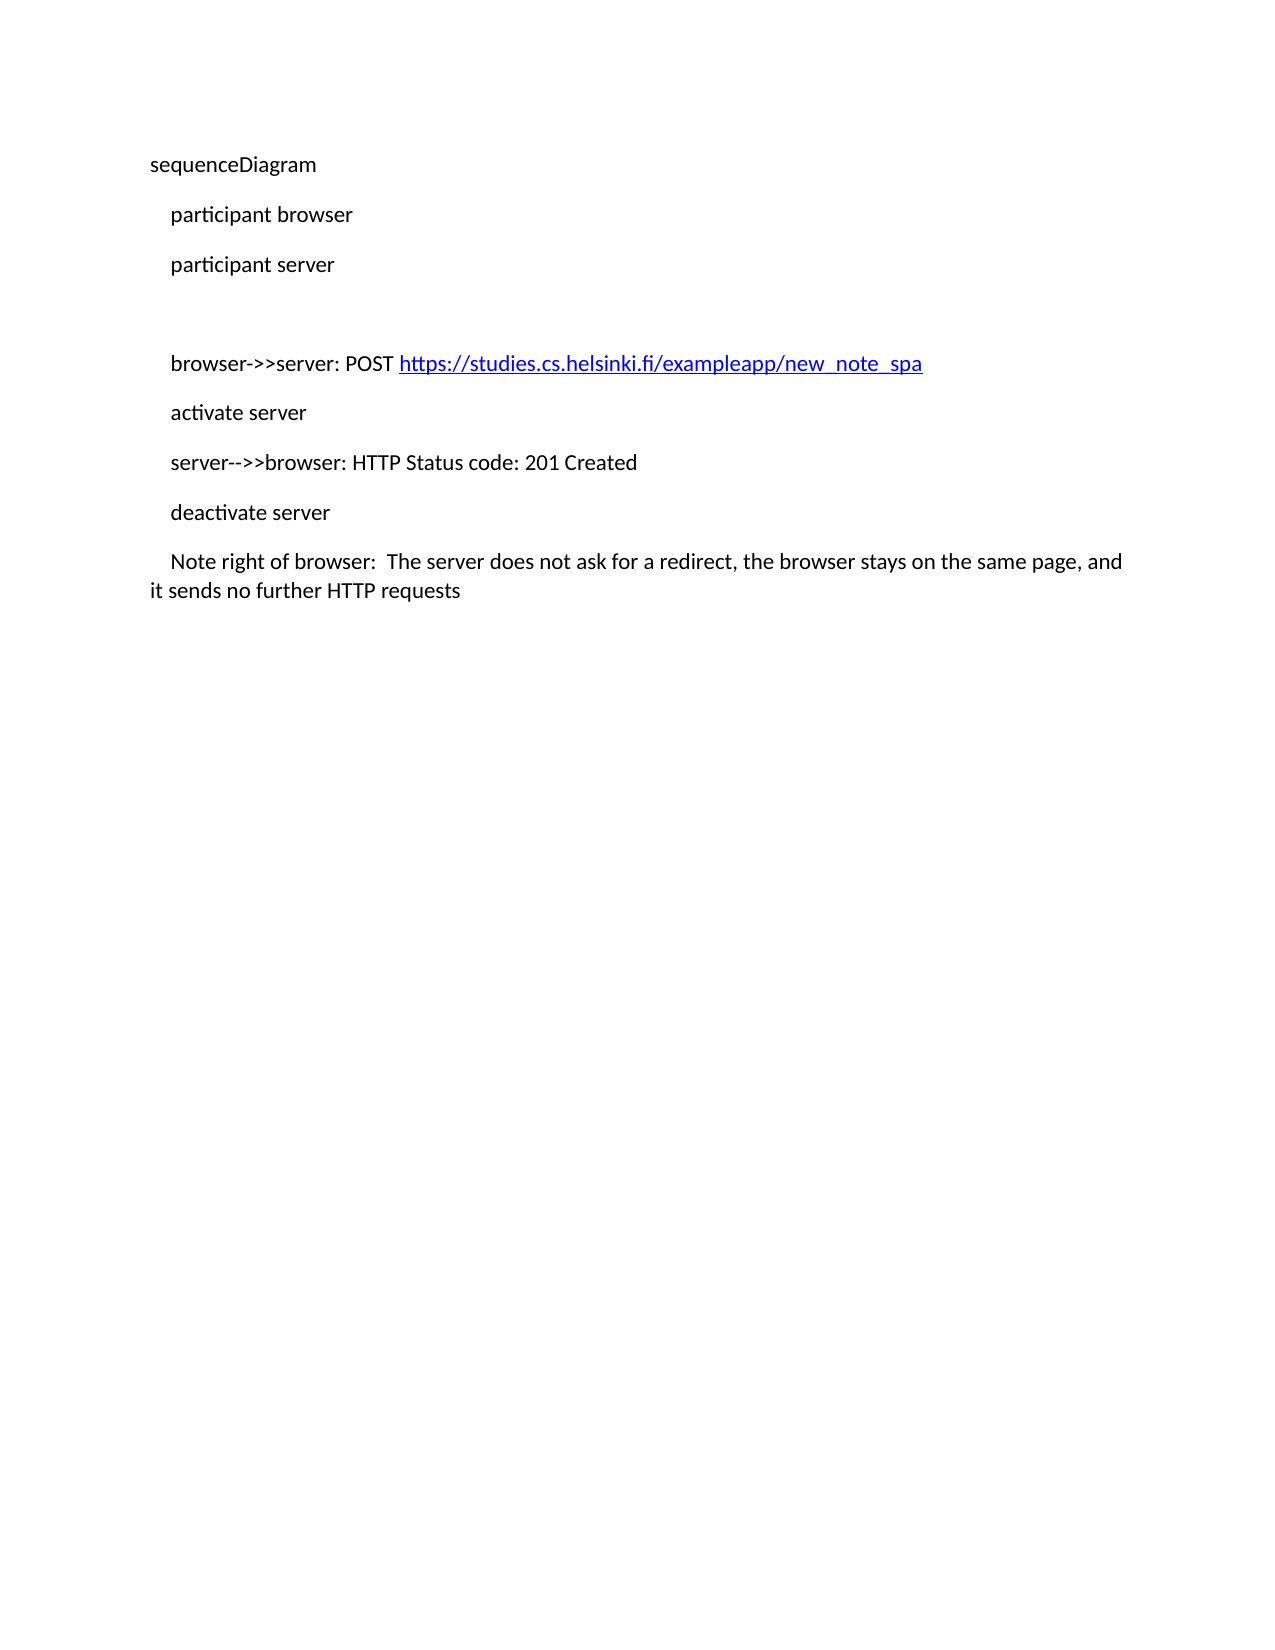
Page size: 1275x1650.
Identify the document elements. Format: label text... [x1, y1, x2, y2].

text sequenceDiagram [150, 150, 1125, 179]
text server-->>browser: HTTP Status code: 201 Created [150, 447, 1125, 476]
text activate server [150, 398, 1125, 427]
text participant browser [150, 199, 1125, 228]
text Note right of browser: The server does not ask for a redirect, the browser stays on the same page, and it sends no further HTTP requests [150, 547, 1125, 604]
text participant server [150, 249, 1125, 278]
text deactivate server [150, 497, 1125, 526]
text browser->>server: POST https://studies.cs.helsinki.fi/exampleapp/new_note_spa [150, 348, 1125, 377]
